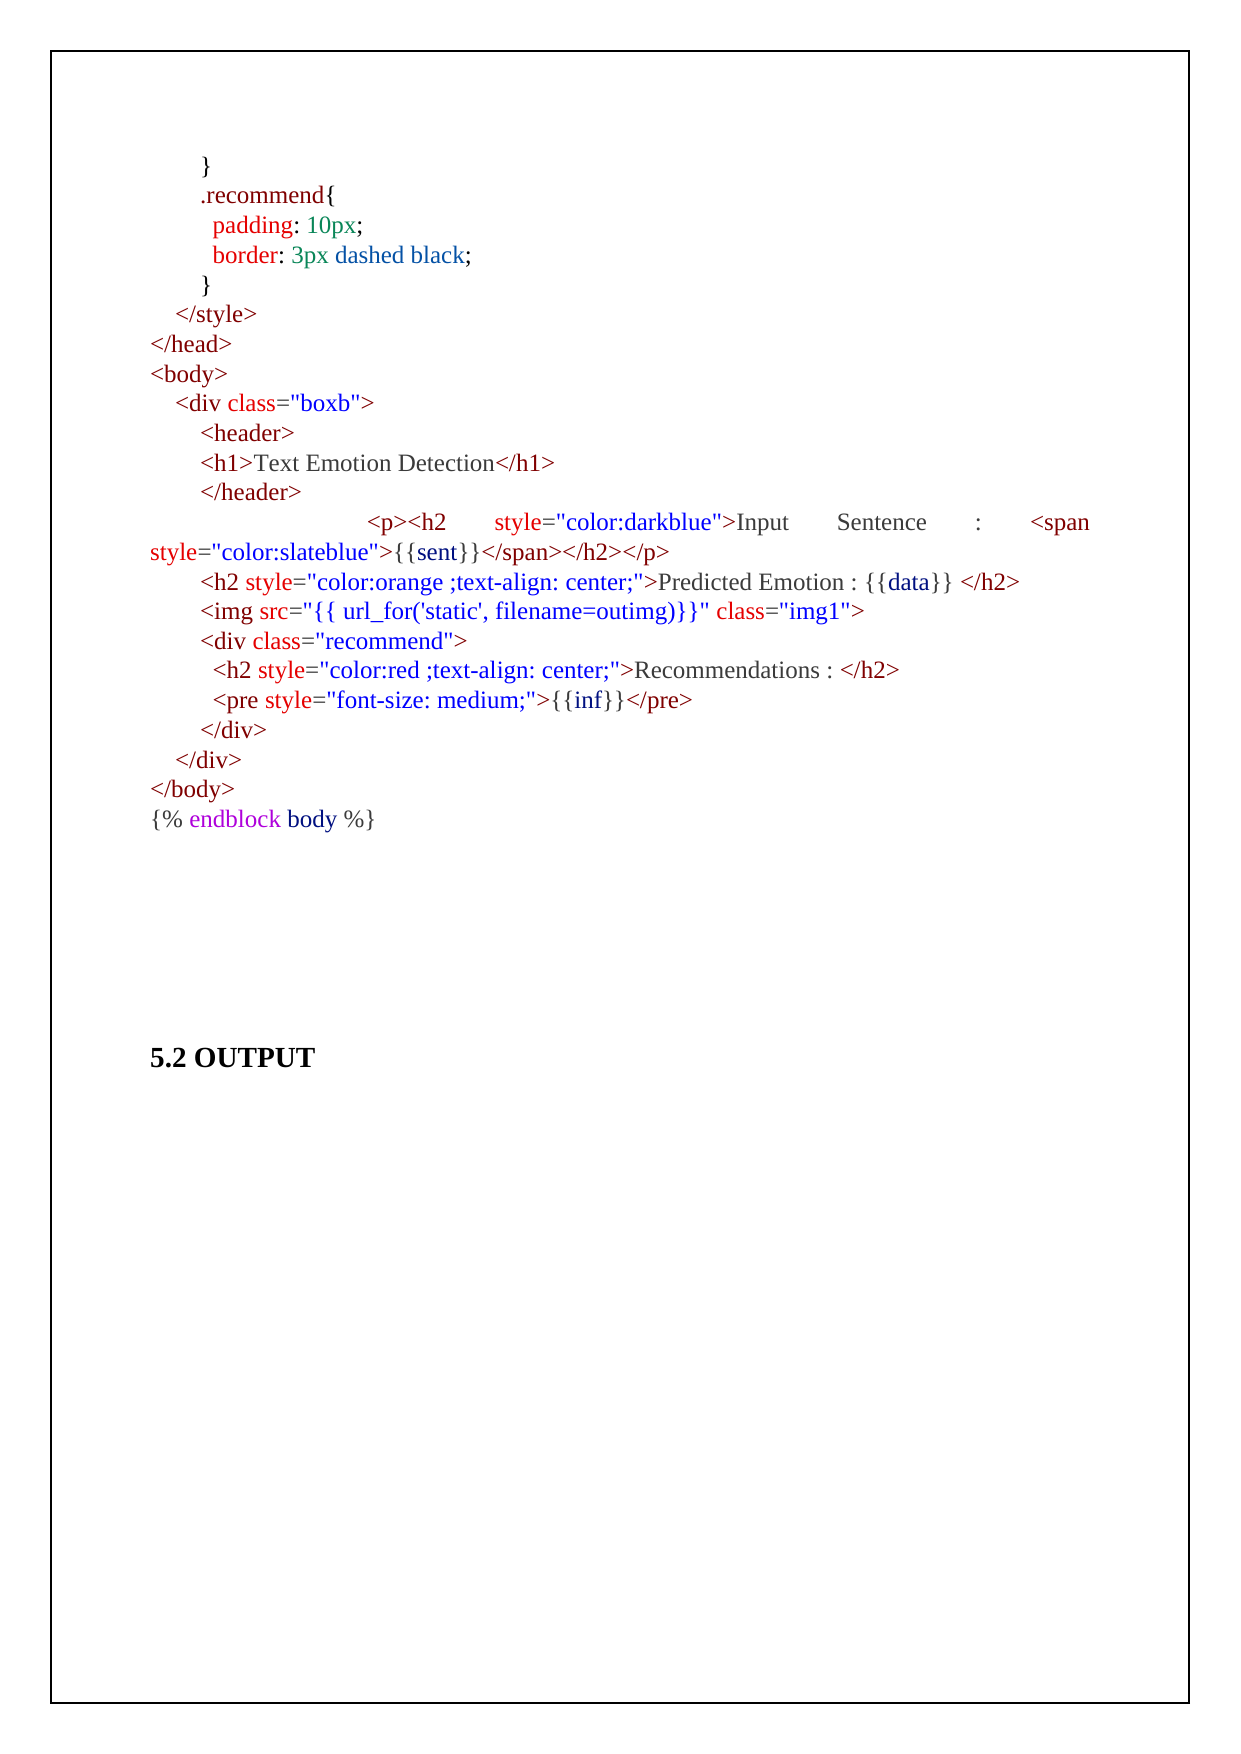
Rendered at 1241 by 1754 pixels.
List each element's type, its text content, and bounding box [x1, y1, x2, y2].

text </body> [150, 773, 1090, 803]
text } [150, 150, 1090, 180]
text {% endblock body %} [150, 803, 1090, 833]
text <p><h2 style="color:darkblue">Input Sentence : <span style="color:slateblue">{{sent}}</span></h2></p> [150, 506, 1090, 566]
text <pre style="font-size: medium;">{{inf}}</pre> [150, 684, 1090, 714]
text <h1>Text Emotion Detection</h1> [150, 447, 1090, 477]
text } [150, 269, 1090, 298]
text </style> [150, 298, 1090, 328]
text <h2 style="color:red ;text-align: center;">Recommendations : </h2> [150, 655, 1090, 684]
text </header> [150, 477, 1090, 506]
text border: 3px dashed black; [150, 239, 1090, 269]
text <h2 style="color:orange ;text-align: center;">Predicted Emotion : {{data}} </h2> [150, 566, 1090, 595]
text <header> [150, 417, 1090, 447]
text <div class="recommend"> [150, 625, 1090, 655]
text .recommend{ [150, 180, 1090, 209]
text <div class="boxb"> [150, 387, 1090, 417]
text <img src="{{ url_for('static', filename=outimg)}}" class="img1"> [150, 595, 1090, 625]
text 5.2 OUTPUT [150, 1041, 1090, 1074]
text </head> [150, 328, 1090, 358]
text <body> [150, 358, 1090, 387]
text </div> [150, 714, 1090, 744]
text </div> [150, 744, 1090, 773]
text padding: 10px; [150, 209, 1090, 239]
